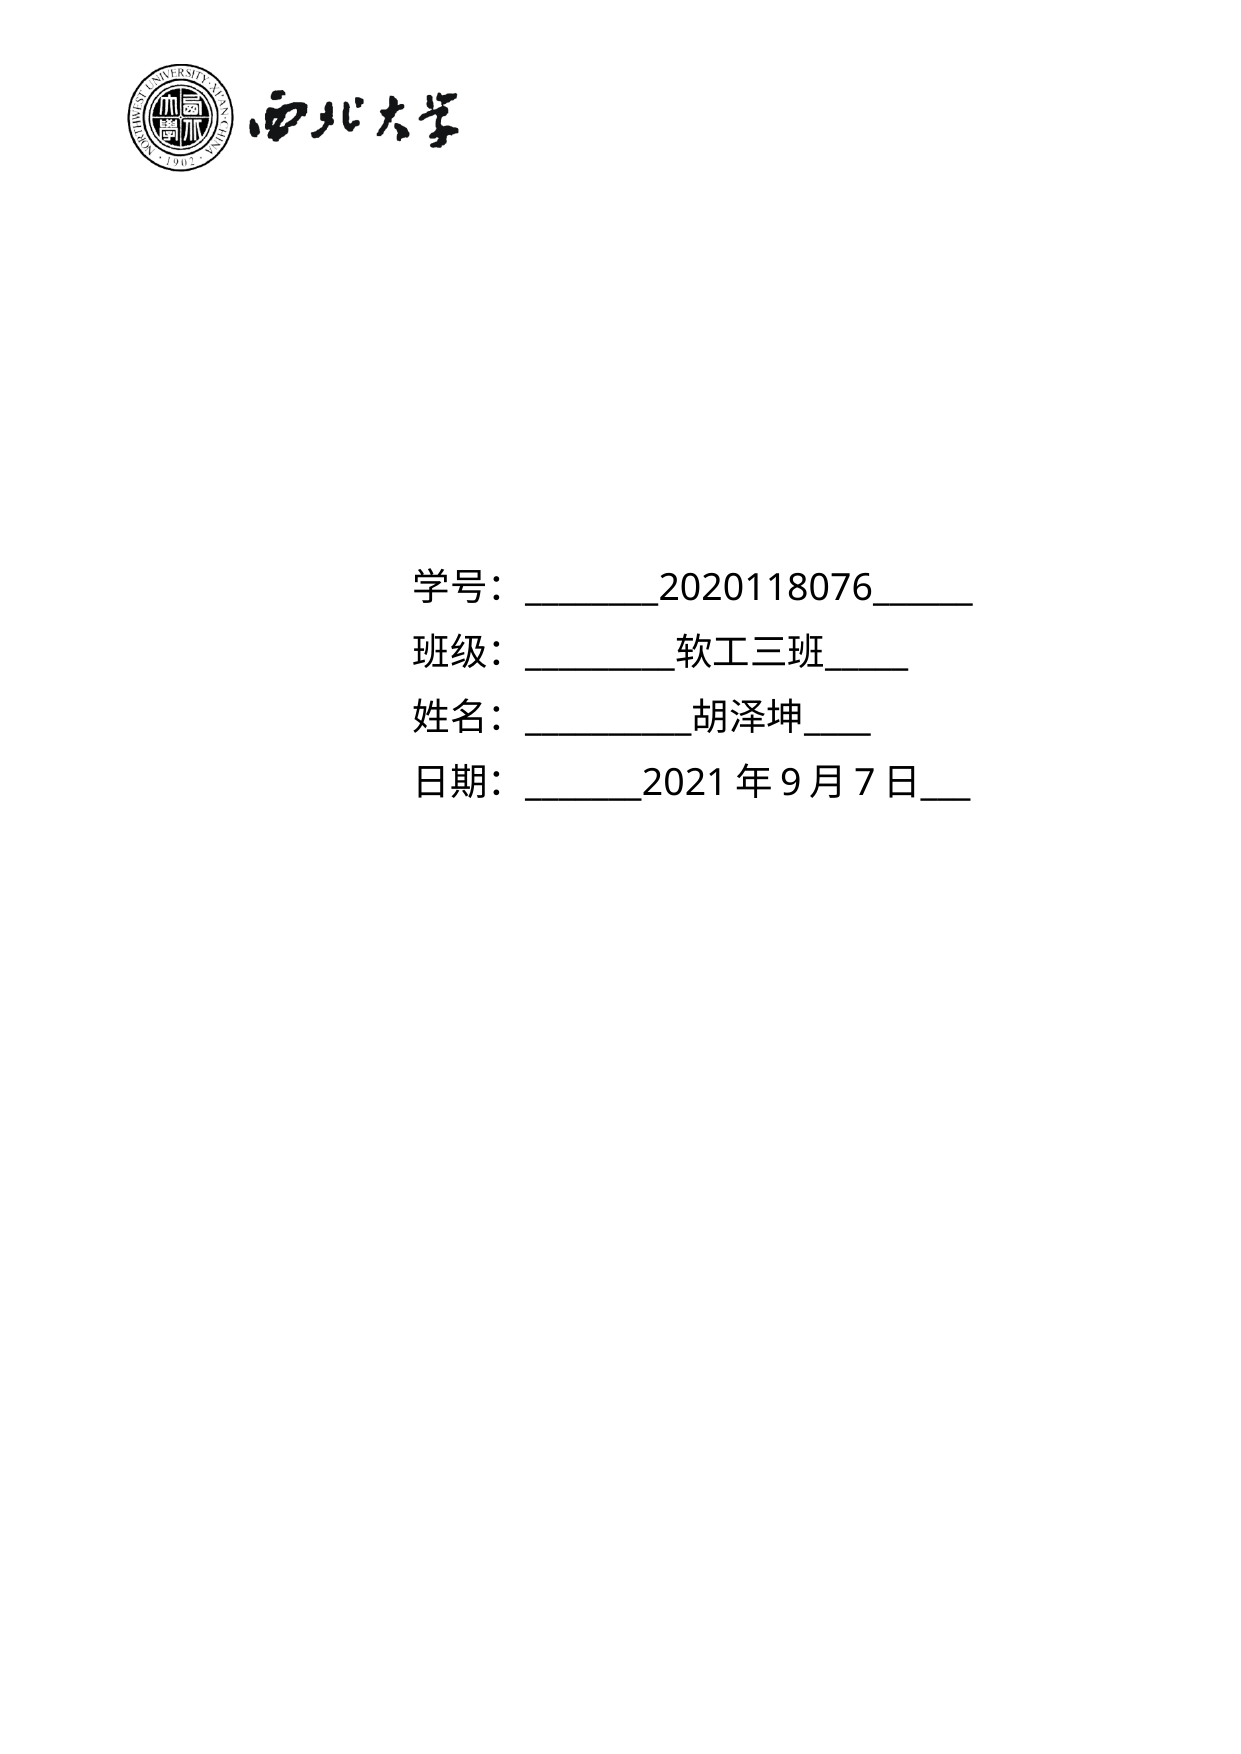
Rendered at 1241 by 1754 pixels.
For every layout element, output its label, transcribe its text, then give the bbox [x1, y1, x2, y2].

text 班级：_________软工三班_____ [187, 617, 1053, 682]
text 日期：_______2021年9月7日___ [187, 747, 1053, 812]
picture [249, 90, 459, 148]
text 学号：________2020118076______ [187, 552, 1053, 617]
picture [122, 64, 234, 172]
text 姓名：__________胡泽坤____ [187, 682, 1053, 747]
